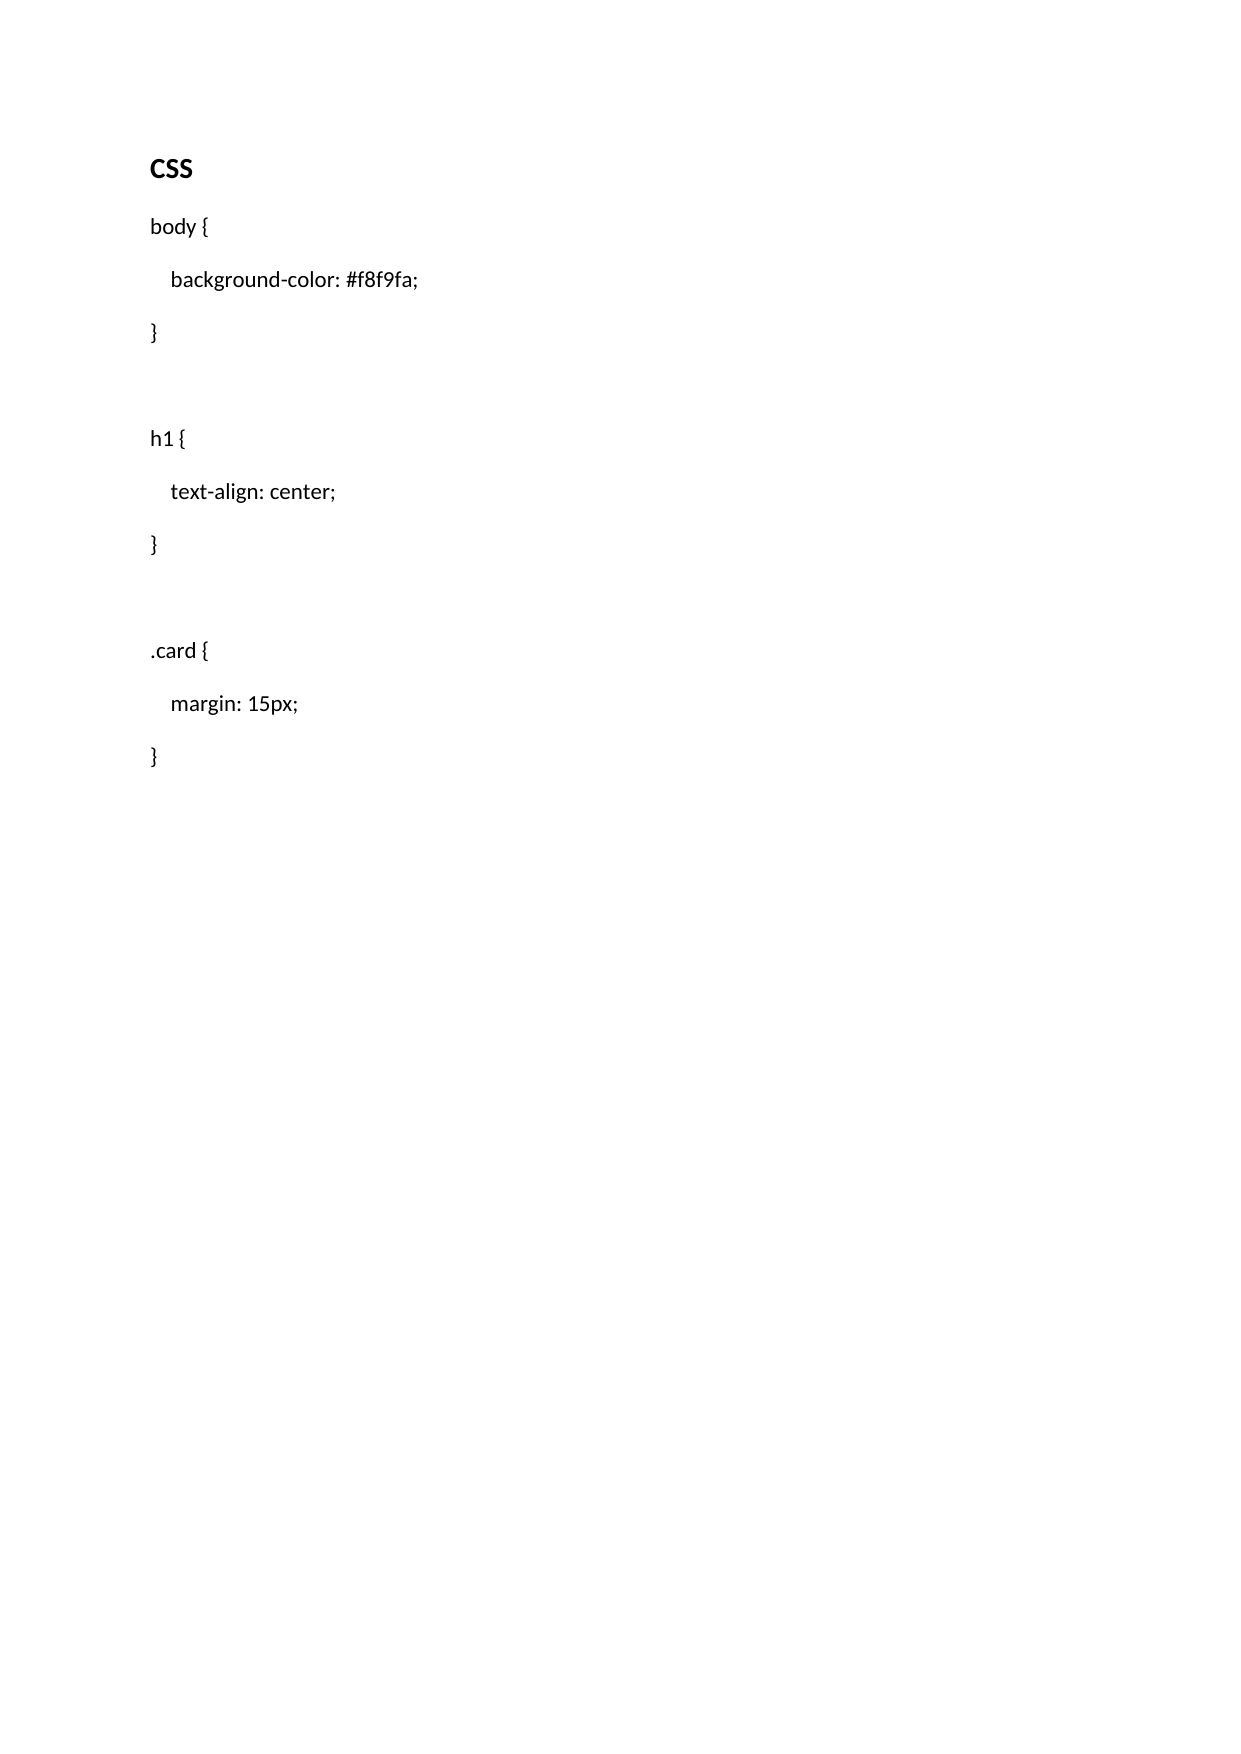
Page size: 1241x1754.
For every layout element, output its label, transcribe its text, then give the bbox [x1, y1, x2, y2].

text body { [150, 212, 1090, 240]
text margin: 15px; [150, 689, 1090, 717]
text CSS [150, 150, 1090, 186]
text .card { [150, 636, 1090, 664]
text } [150, 530, 1090, 558]
text background-color: #f8f9fa; [150, 265, 1090, 293]
text } [150, 742, 1090, 770]
text text-align: center; [150, 477, 1090, 505]
text } [150, 318, 1090, 346]
text h1 { [150, 424, 1090, 452]
